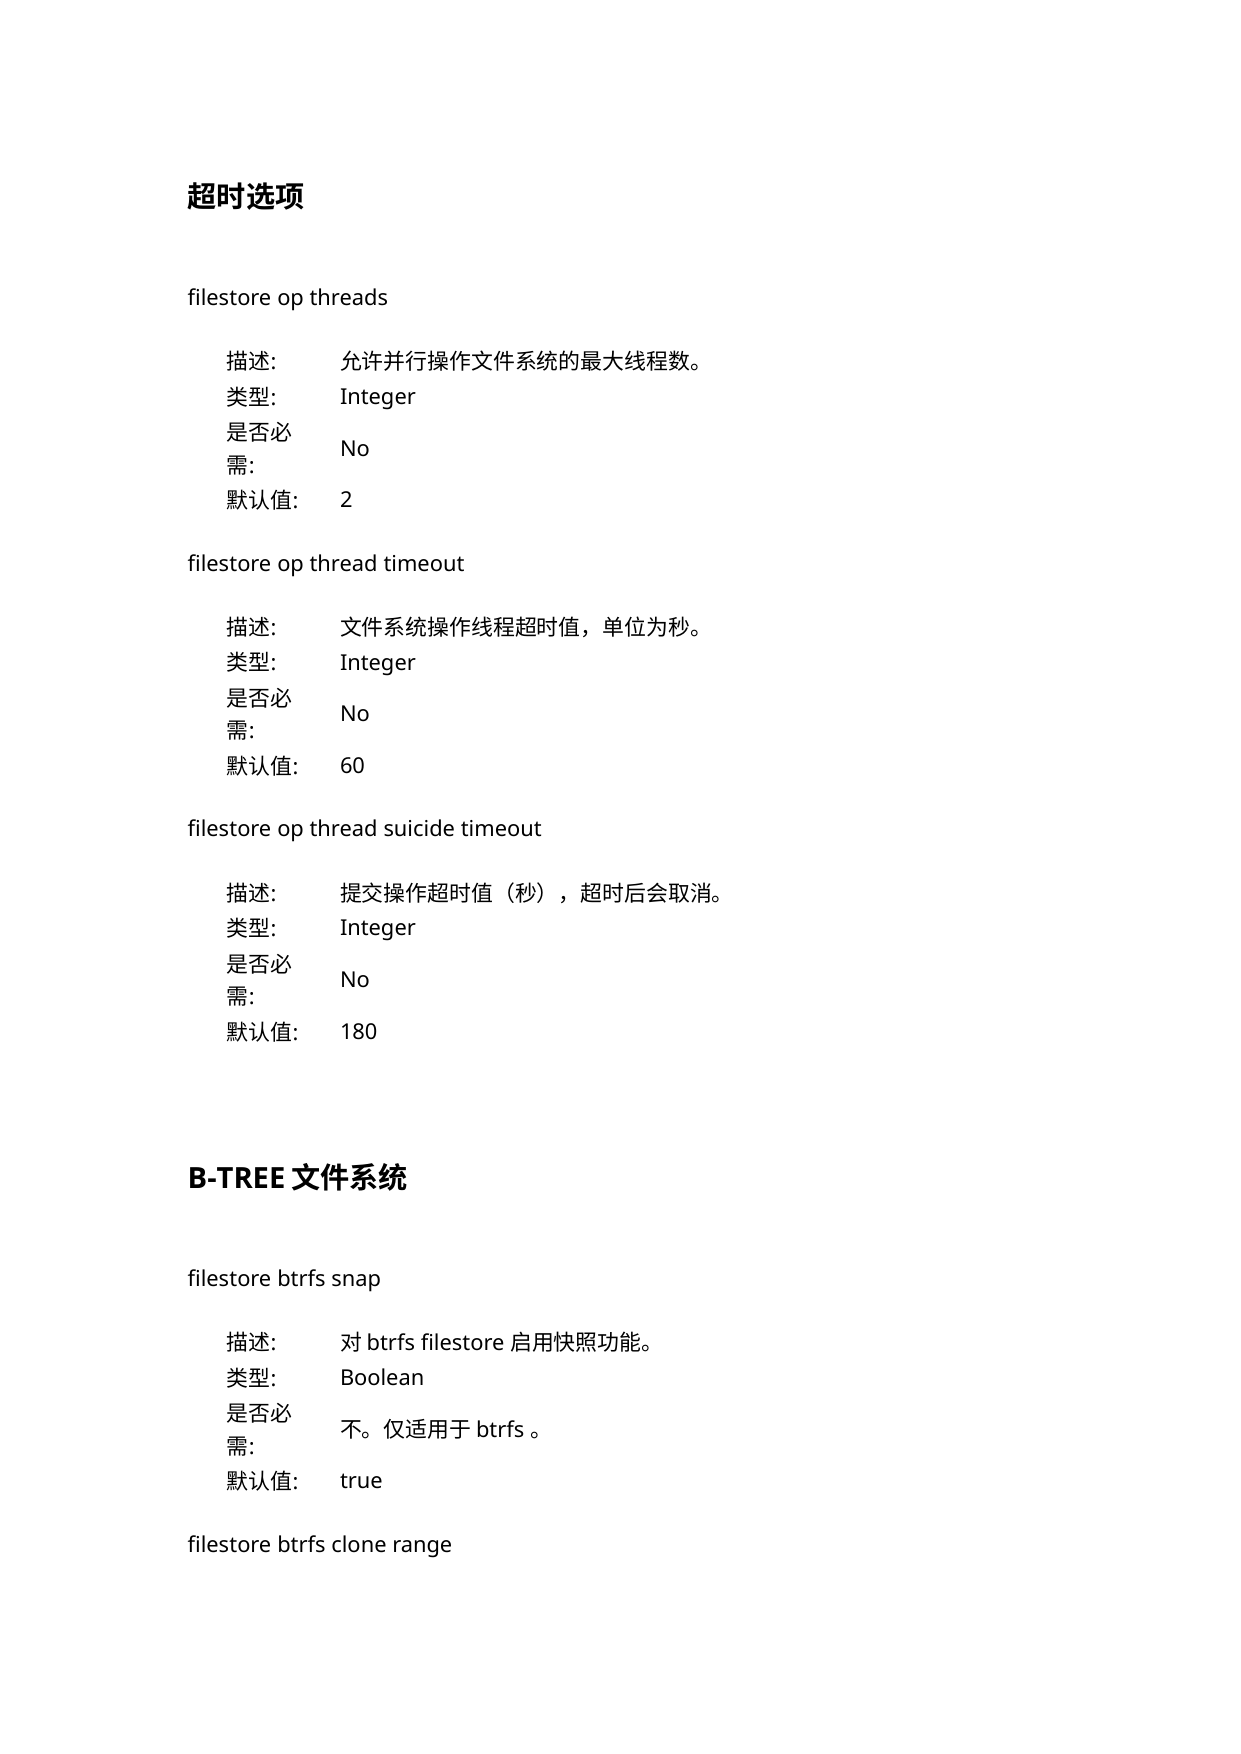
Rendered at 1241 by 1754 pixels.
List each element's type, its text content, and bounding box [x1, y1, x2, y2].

subtitle TREE文件系统 [187, 1143, 1053, 1208]
table_header 描述: [219, 1323, 332, 1359]
table_header 提交操作超时值（秒），超时后会取消。 [332, 874, 746, 909]
table_cell 是否必需: [219, 679, 332, 747]
table_cell 不。仅适用于 btrfs 。 [332, 1394, 684, 1462]
table_cell 类型: [219, 1359, 332, 1394]
table_cell Integer [332, 378, 724, 413]
table_cell 是否必需: [219, 413, 332, 481]
text filestore btrfs clone range [187, 1527, 1053, 1560]
table_header 允许并行操作文件系统的最大线程数。 [332, 342, 724, 378]
table_cell 60 [332, 747, 724, 783]
table_cell 默认值: [219, 481, 332, 517]
table_cell 默认值: [219, 747, 332, 783]
table_cell Boolean [332, 1359, 684, 1394]
table_cell No [332, 679, 724, 747]
table_cell 是否必需: [219, 945, 332, 1013]
text filestore op thread timeout [187, 546, 1053, 579]
table_cell 默认值: [219, 1013, 332, 1049]
table_cell true [332, 1463, 684, 1498]
table_header 描述: [219, 342, 332, 378]
subtitle 超时选项 [187, 162, 1053, 227]
text filestore op threads [187, 280, 1053, 313]
table_header 描述: [219, 874, 332, 909]
table_header 描述: [219, 608, 332, 643]
table_cell 类型: [219, 909, 332, 945]
table_cell No [332, 945, 746, 1013]
table_cell No [332, 413, 724, 481]
table_cell 2 [332, 481, 724, 517]
table_cell 180 [332, 1013, 746, 1049]
table_cell Integer [332, 909, 746, 945]
table_cell Integer [332, 644, 724, 679]
table_cell 默认值: [219, 1463, 332, 1498]
table_header 文件系统操作线程超时值，单位为秒。 [332, 608, 724, 643]
table_cell 类型: [219, 378, 332, 413]
table_header 对 btrfs filestore 启用快照功能。 [332, 1323, 684, 1359]
text filestore btrfs snap [187, 1261, 1053, 1294]
table_cell 是否必需: [219, 1394, 332, 1462]
table_cell 类型: [219, 644, 332, 679]
text filestore op thread suicide timeout [187, 812, 1053, 844]
